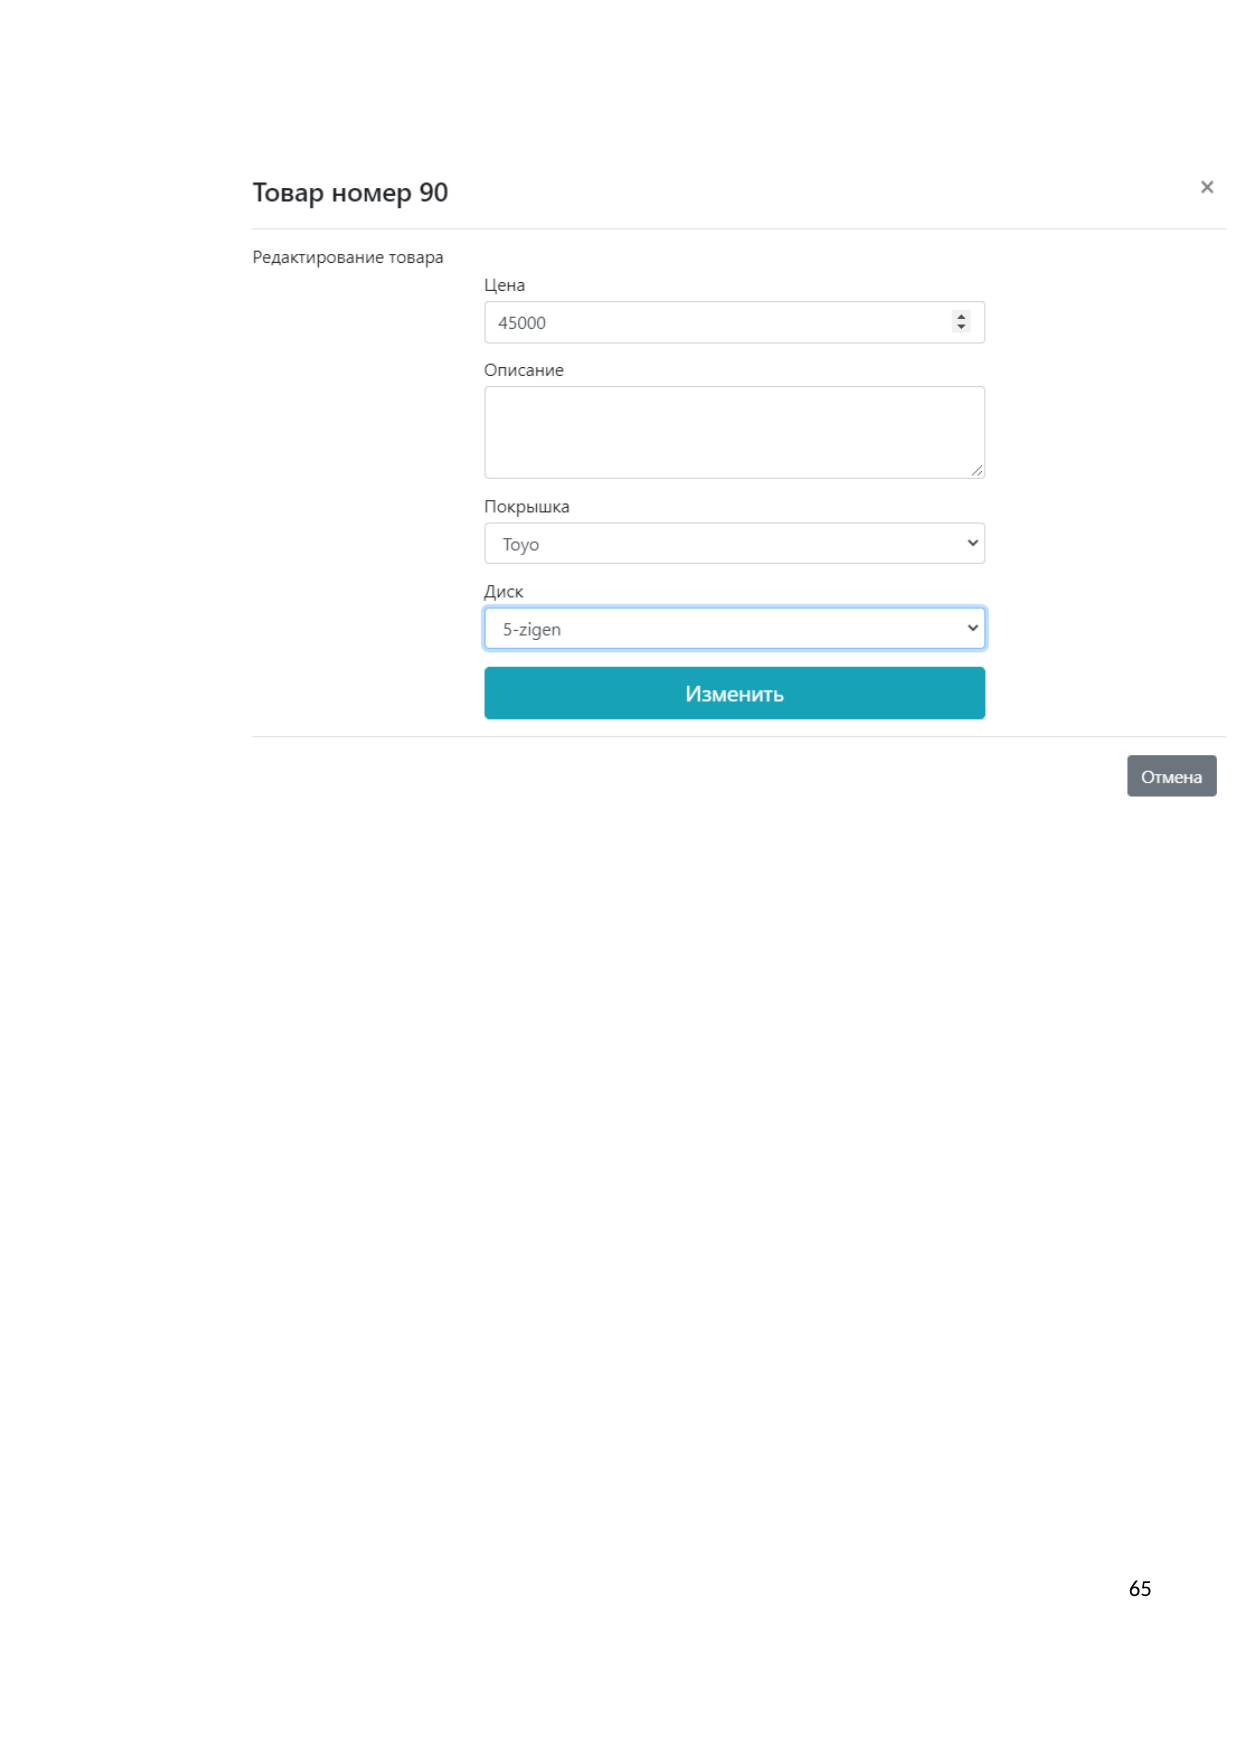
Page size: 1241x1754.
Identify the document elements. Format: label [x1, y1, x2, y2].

picture [252, 168, 1227, 810]
